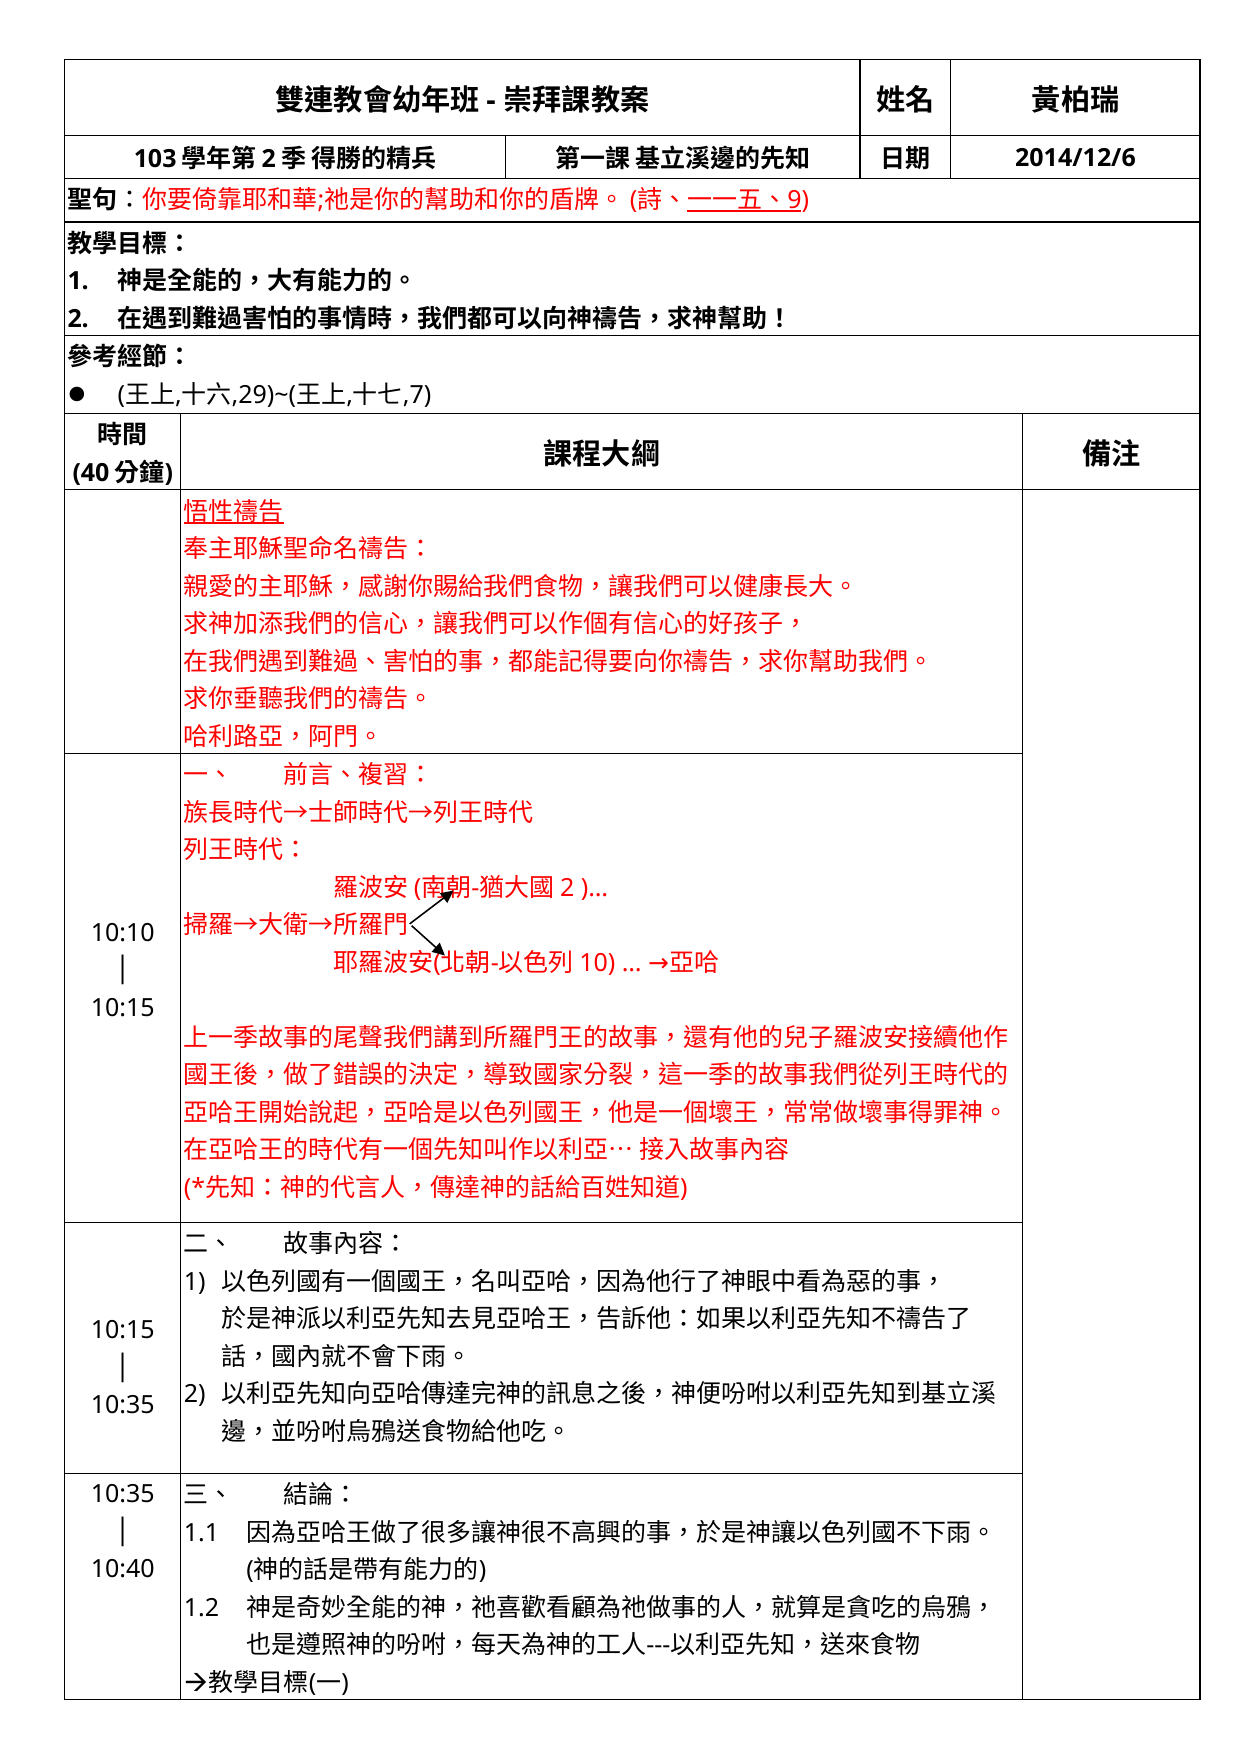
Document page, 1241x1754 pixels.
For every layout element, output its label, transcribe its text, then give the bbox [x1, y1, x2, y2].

table_header 雙連教會幼年班 - 崇拜課教案 [65, 60, 859, 135]
table_header 黃柏瑞 [951, 60, 1199, 135]
table_cell 2014/12/6 [951, 136, 1199, 177]
table_cell 103學年第2季 得勝的精兵 [65, 136, 505, 177]
table_cell 參考經節： (王上,十六,29)~(王上,十七,7) [65, 336, 1199, 413]
table_cell 時間 (40分鐘) [65, 414, 180, 489]
table_cell [1023, 490, 1199, 1699]
table_cell 10:35 │ 10:40 [65, 1474, 180, 1699]
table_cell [181, 1474, 1022, 1699]
table_cell 10:15 │ 10:35 [65, 1223, 180, 1473]
table_cell 10:10 │ 10:15 [65, 754, 180, 1222]
table_cell 故事內容： 以色列國有一個國王，名叫亞哈，因為他行了神眼中看為惡的事， 於是神派以利亞先知去見亞哈王，告訴他：如果以利亞先知不禱告了話，國內就不會下雨。 以利亞先知向亞哈傳達完神的訊息之後，神便吩咐以利亞先知到基立溪邊，並吩咐烏鴉送食物給他吃。 [181, 1223, 1022, 1473]
table_cell 悟性禱告 奉主耶穌聖命名禱告： 親愛的主耶穌，感謝你賜給我們食物，讓我們可以健康長大。 求神加添我們的信心，讓我們可以作個有信心的好孩子， 在我們遇到難過、害怕的事，都能記得要向你禱告，求你幫助我們。 求你垂聽我們的禱告。 哈利路亞，阿門。 [181, 490, 1022, 753]
table_cell 課程大綱 [181, 414, 1022, 489]
table_cell [65, 490, 180, 753]
table_cell 聖句：你要倚靠耶和華;祂是你的幫助和你的盾牌。 (詩、一一五、9) [65, 179, 1199, 221]
table_cell 教學目標： 神是全能的，大有能力的。 在遇到難過害怕的事情時，我們都可以向神禱告，求神幫助！ [65, 223, 1199, 335]
table_cell 前言、複習： 族長時代→士師時代→列王時代 列王時代： 羅波安 (南朝-猶大國 2 )… 掃羅→大衛→所羅門 耶羅波安(北朝-以色列 10) … →亞哈 上一季故事的尾聲我們講到所羅門王的故事，還有他的兒子羅波安接續他作國王後，做了錯誤的決定，導致國家分裂，這一季的故事我們從列王時代的亞哈王開始說起，亞哈是以色列國王，他是一個壞王，常常做壞事得罪神。 在亞哈王的時代有一個先知叫作以利亞… 接入故事內容 (*先知：神的代言人，傳達神的話給百姓知道) [181, 754, 1022, 1222]
table_header 姓名 [861, 60, 950, 135]
table_cell 備注 [1023, 414, 1199, 489]
table_cell 第一課 基立溪邊的先知 [506, 136, 859, 177]
table_cell 日期 [861, 136, 950, 177]
